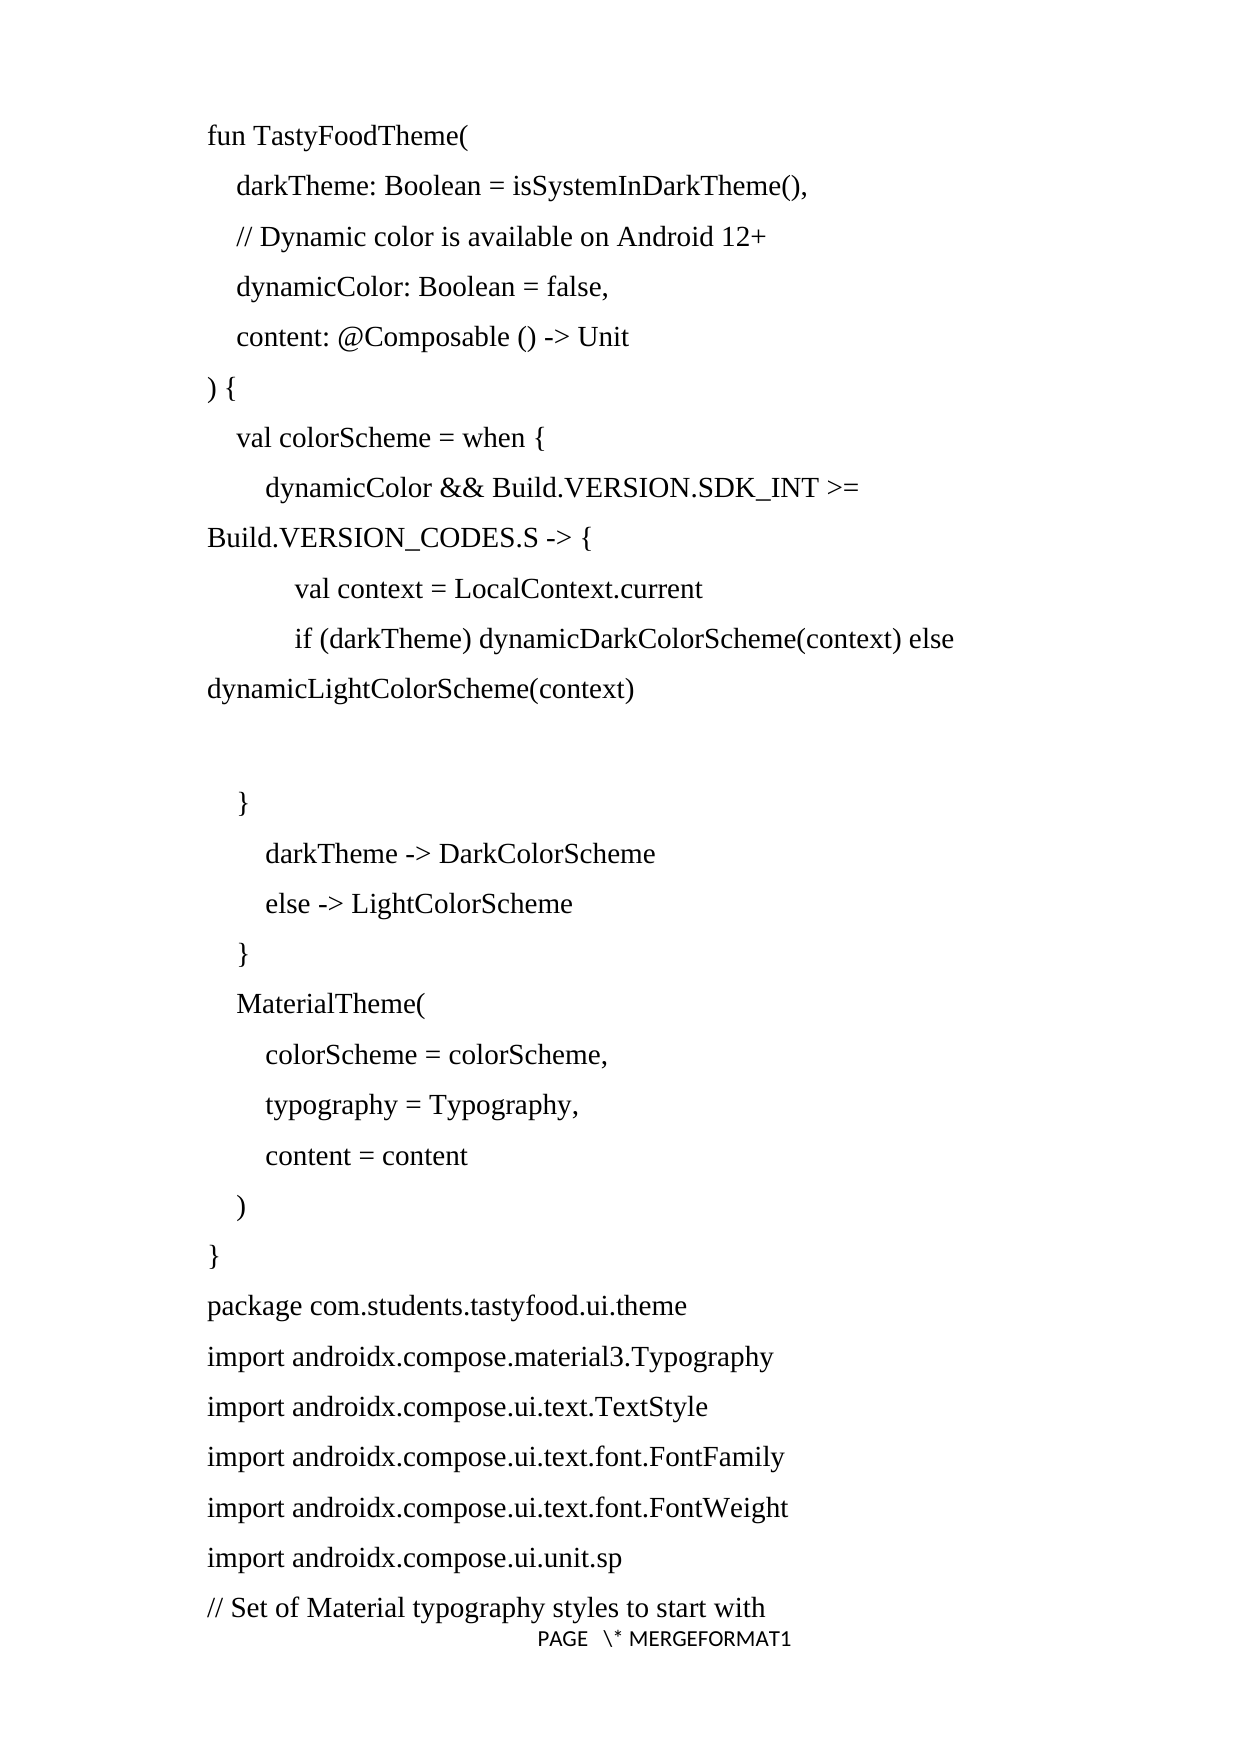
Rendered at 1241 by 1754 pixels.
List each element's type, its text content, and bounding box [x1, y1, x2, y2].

list dynamicColor: Boolean = false, [207, 269, 1152, 303]
list } [207, 785, 1152, 819]
list darkTheme -> DarkColorScheme [207, 836, 1152, 869]
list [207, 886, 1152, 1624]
list fun TastyFoodTheme( [207, 118, 1152, 152]
list dynamicColor && Build.VERSION.SDK_INT >= Build.VERSION_CODES.S -> { [207, 470, 1152, 554]
list darkTheme: Boolean = isSystemInDarkTheme(), [207, 168, 1152, 202]
list // Dynamic color is available on Android 12+ [207, 219, 1152, 252]
list val colorScheme = when { [207, 420, 1152, 453]
list content: @Composable () -> Unit [207, 319, 1152, 353]
list val context = LocalContext.current [207, 571, 1152, 604]
list ) { [207, 370, 1152, 403]
list if (darkTheme) dynamicDarkColorScheme(context) else dynamicLightColorScheme(context) [207, 621, 1152, 705]
